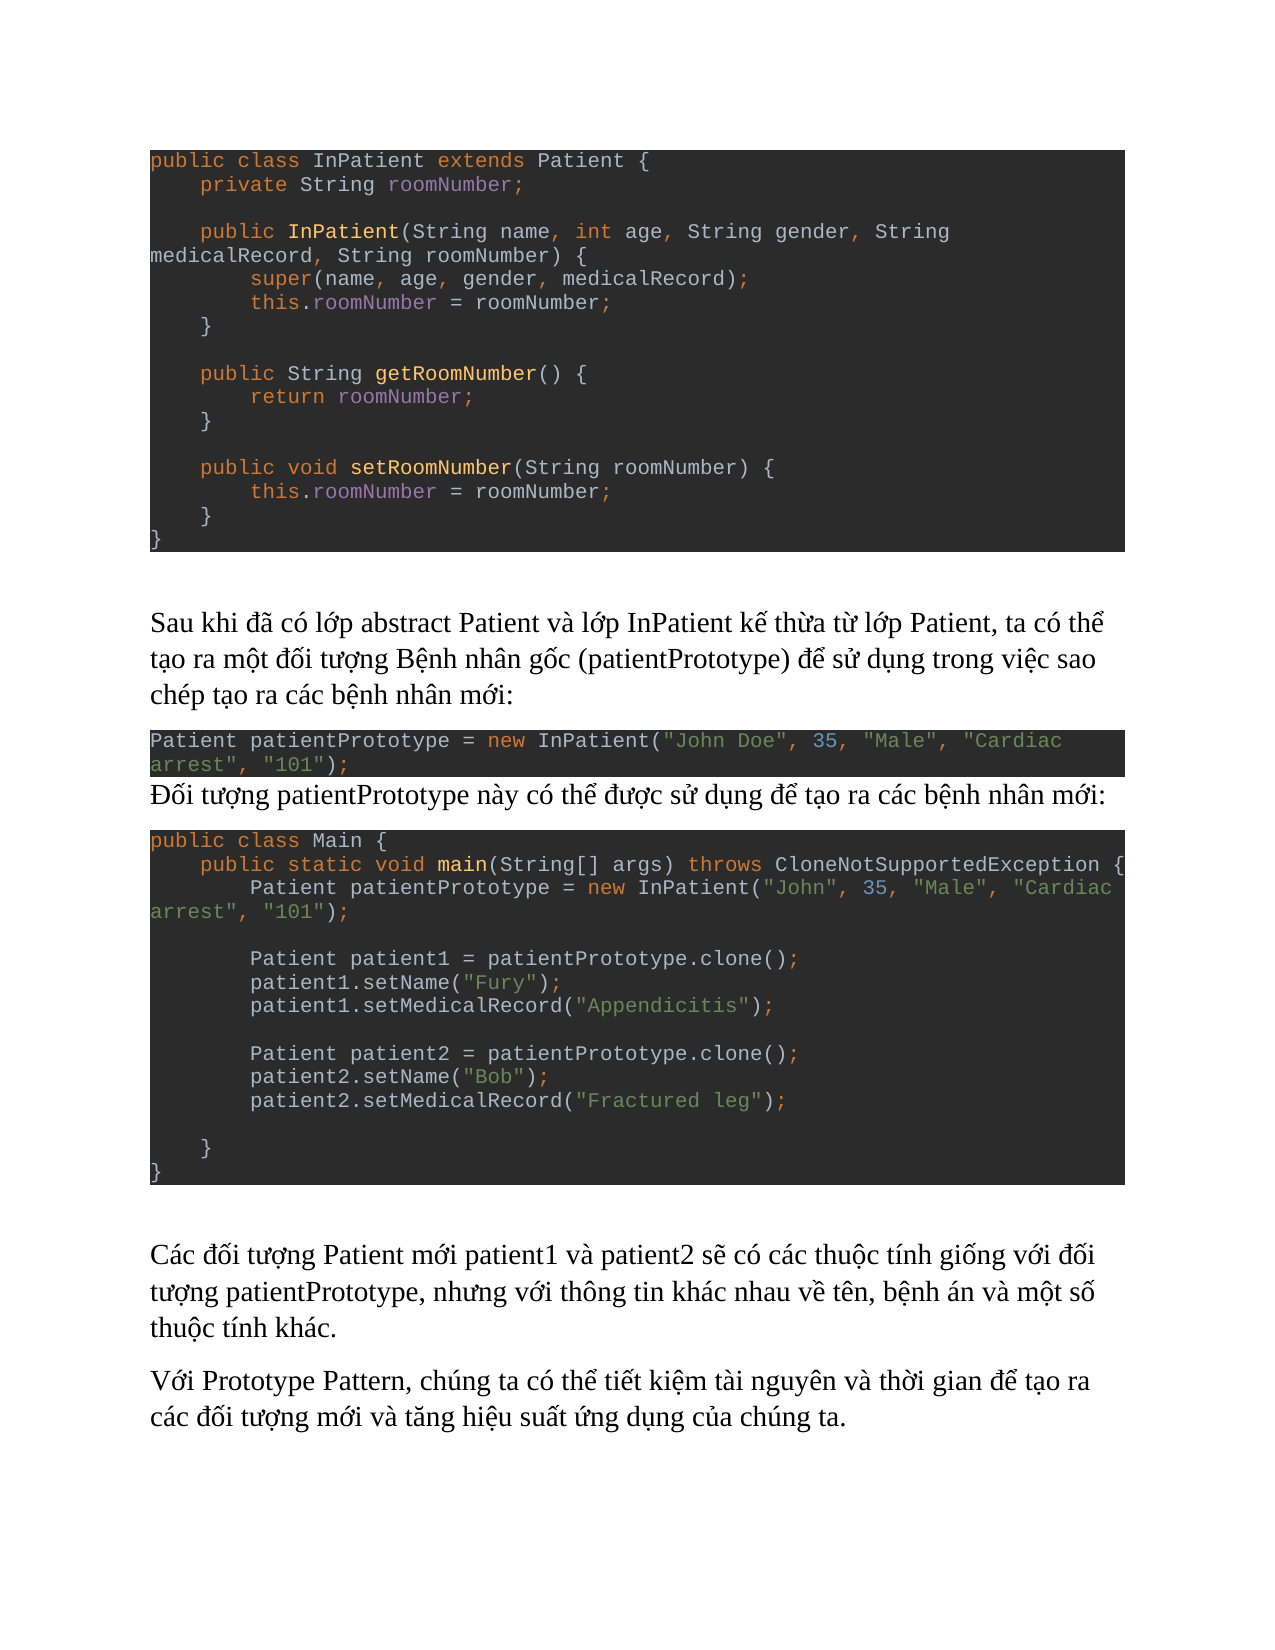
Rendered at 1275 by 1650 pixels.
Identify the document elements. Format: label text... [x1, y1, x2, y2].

text Sau khi đã có lớp abstract Patient và lớp InPatient kế thừa từ lớp Patient, ta có thể tạo ra một đối tượng Bệnh nhân gốc (patientPrototype) để sử dụng trong việc sao chép tạo ra các bệnh nhân mới: [150, 605, 1125, 711]
text public class Main { public static void main(String[] args) throws CloneNotSupportedException { Patient patientPrototype = new InPatient("John", 35, "Male", "Cardiac arrest", "101"); Patient patient1 = patientPrototype.clone(); patient1.setName("Fury"); patient1.setMedicalRecord("Appendicitis"); Patient patient2 = patientPrototype.clone(); patient2.setName("Bob"); patient2.setMedicalRecord("Fractured leg"); } } [150, 830, 1125, 1185]
text Patient patientPrototype = new InPatient("John Doe", 35, "Male", "Cardiac arrest", "101"); [150, 730, 1125, 777]
text Với Prototype Pattern, chúng ta có thể tiết kiệm tài nguyên và thời gian để tạo ra các đối tượng mới và tăng hiệu suất ứng dụng của chúng ta. [150, 1363, 1125, 1432]
text public class InPatient extends Patient { private String roomNumber; public InPatient(String name, int age, String gender, String medicalRecord, String roomNumber) { super(name, age, gender, medicalRecord); this.roomNumber = roomNumber; } public String getRoomNumber() { return roomNumber; } public void setRoomNumber(String roomNumber) { this.roomNumber = roomNumber; } } [150, 150, 1125, 552]
text Đối tượng patientPrototype này có thể được sử dụng để tạo ra các bệnh nhân mới: [150, 777, 1125, 811]
text Các đối tượng Patient mới patient1 và patient2 sẽ có các thuộc tính giống với đối tượng patientPrototype, nhưng với thông tin khác nhau về tên, bệnh án và một số thuộc tính khác. [150, 1237, 1125, 1343]
